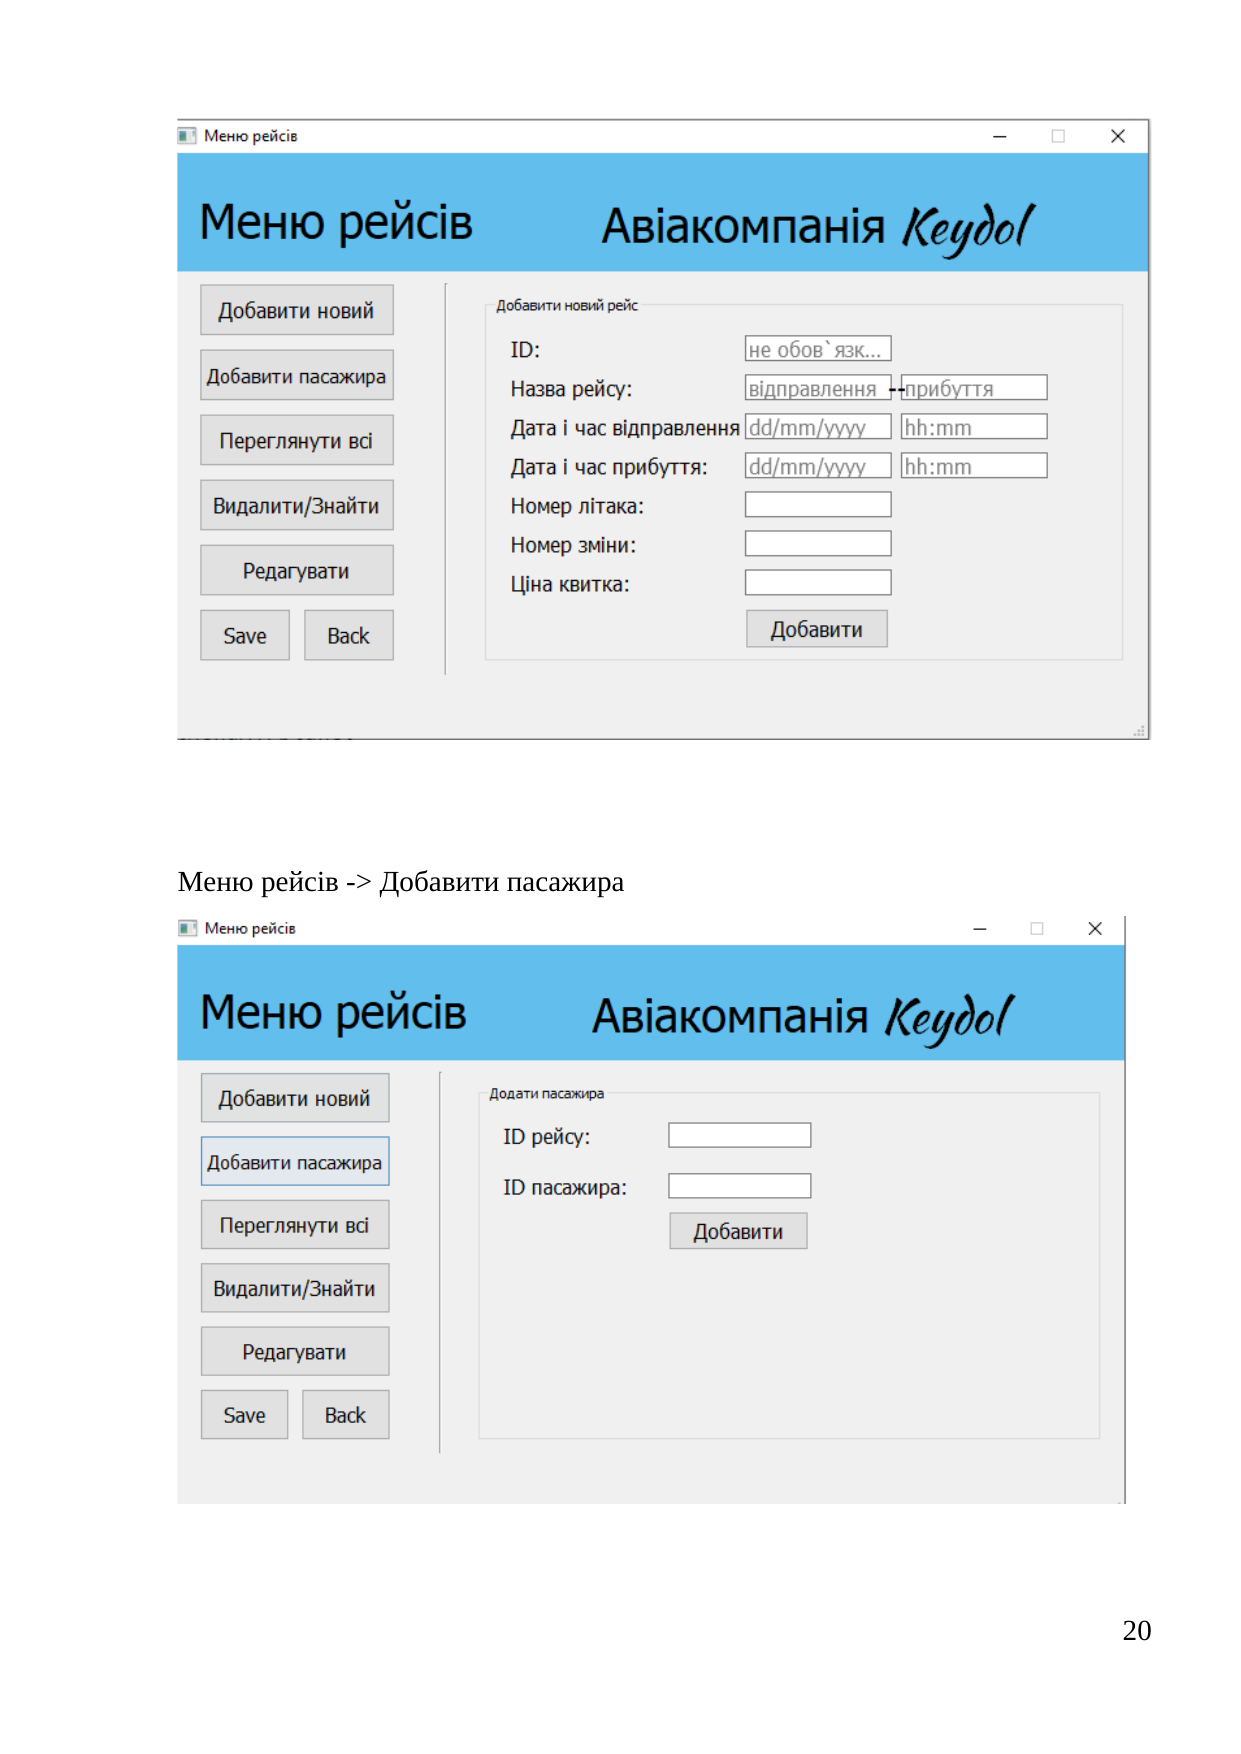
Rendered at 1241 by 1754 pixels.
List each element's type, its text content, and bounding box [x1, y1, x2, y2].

picture [177, 118, 1152, 740]
picture [177, 916, 1127, 1504]
text Меню рейсів -> Добавити пасажира [177, 864, 1152, 898]
